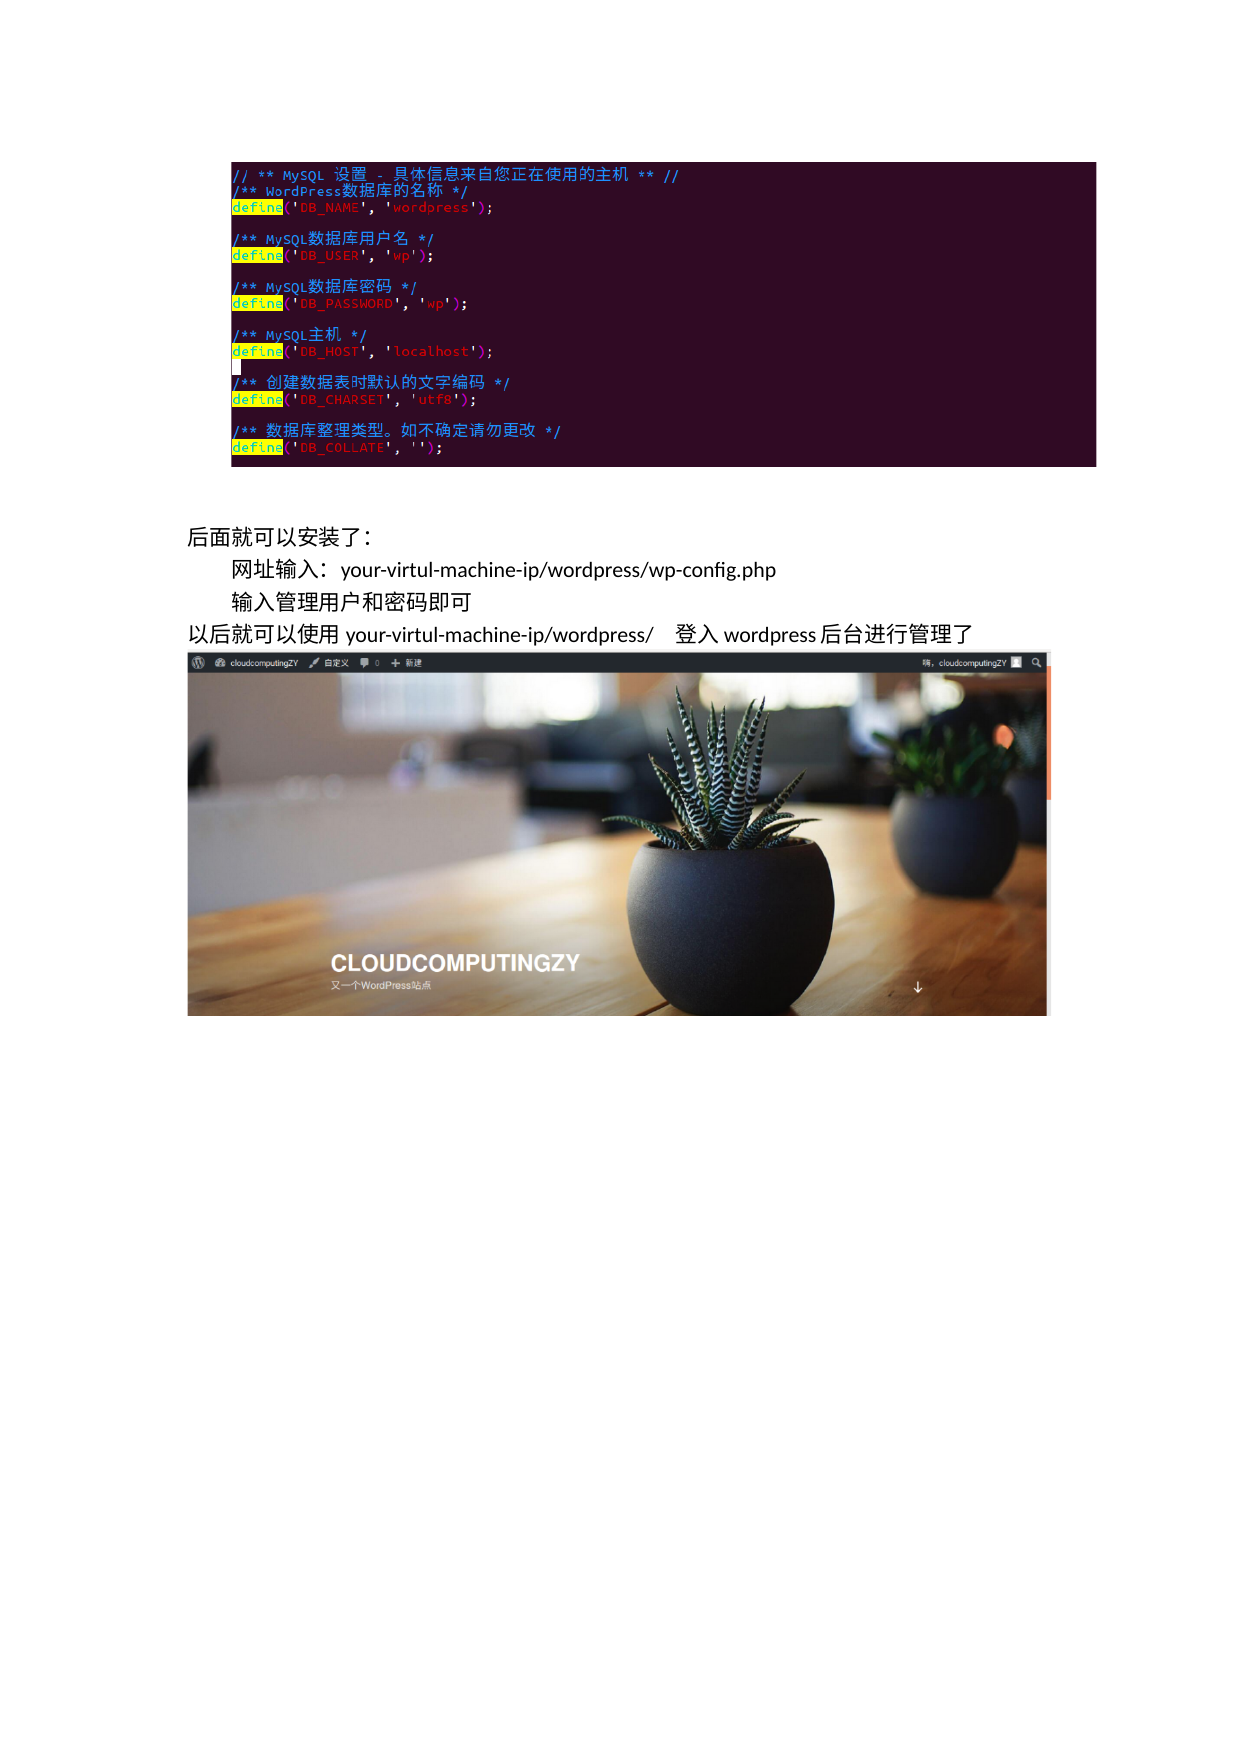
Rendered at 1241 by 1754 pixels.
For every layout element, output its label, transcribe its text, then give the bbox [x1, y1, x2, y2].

list 后面就可以安装了： 网址输入：your-virtul-machine-ip/wordpress/wp-config.php [187, 519, 1053, 584]
list 输入管理用户和密码即可 [187, 584, 1053, 617]
picture [231, 162, 1097, 467]
picture [187, 649, 1052, 1016]
